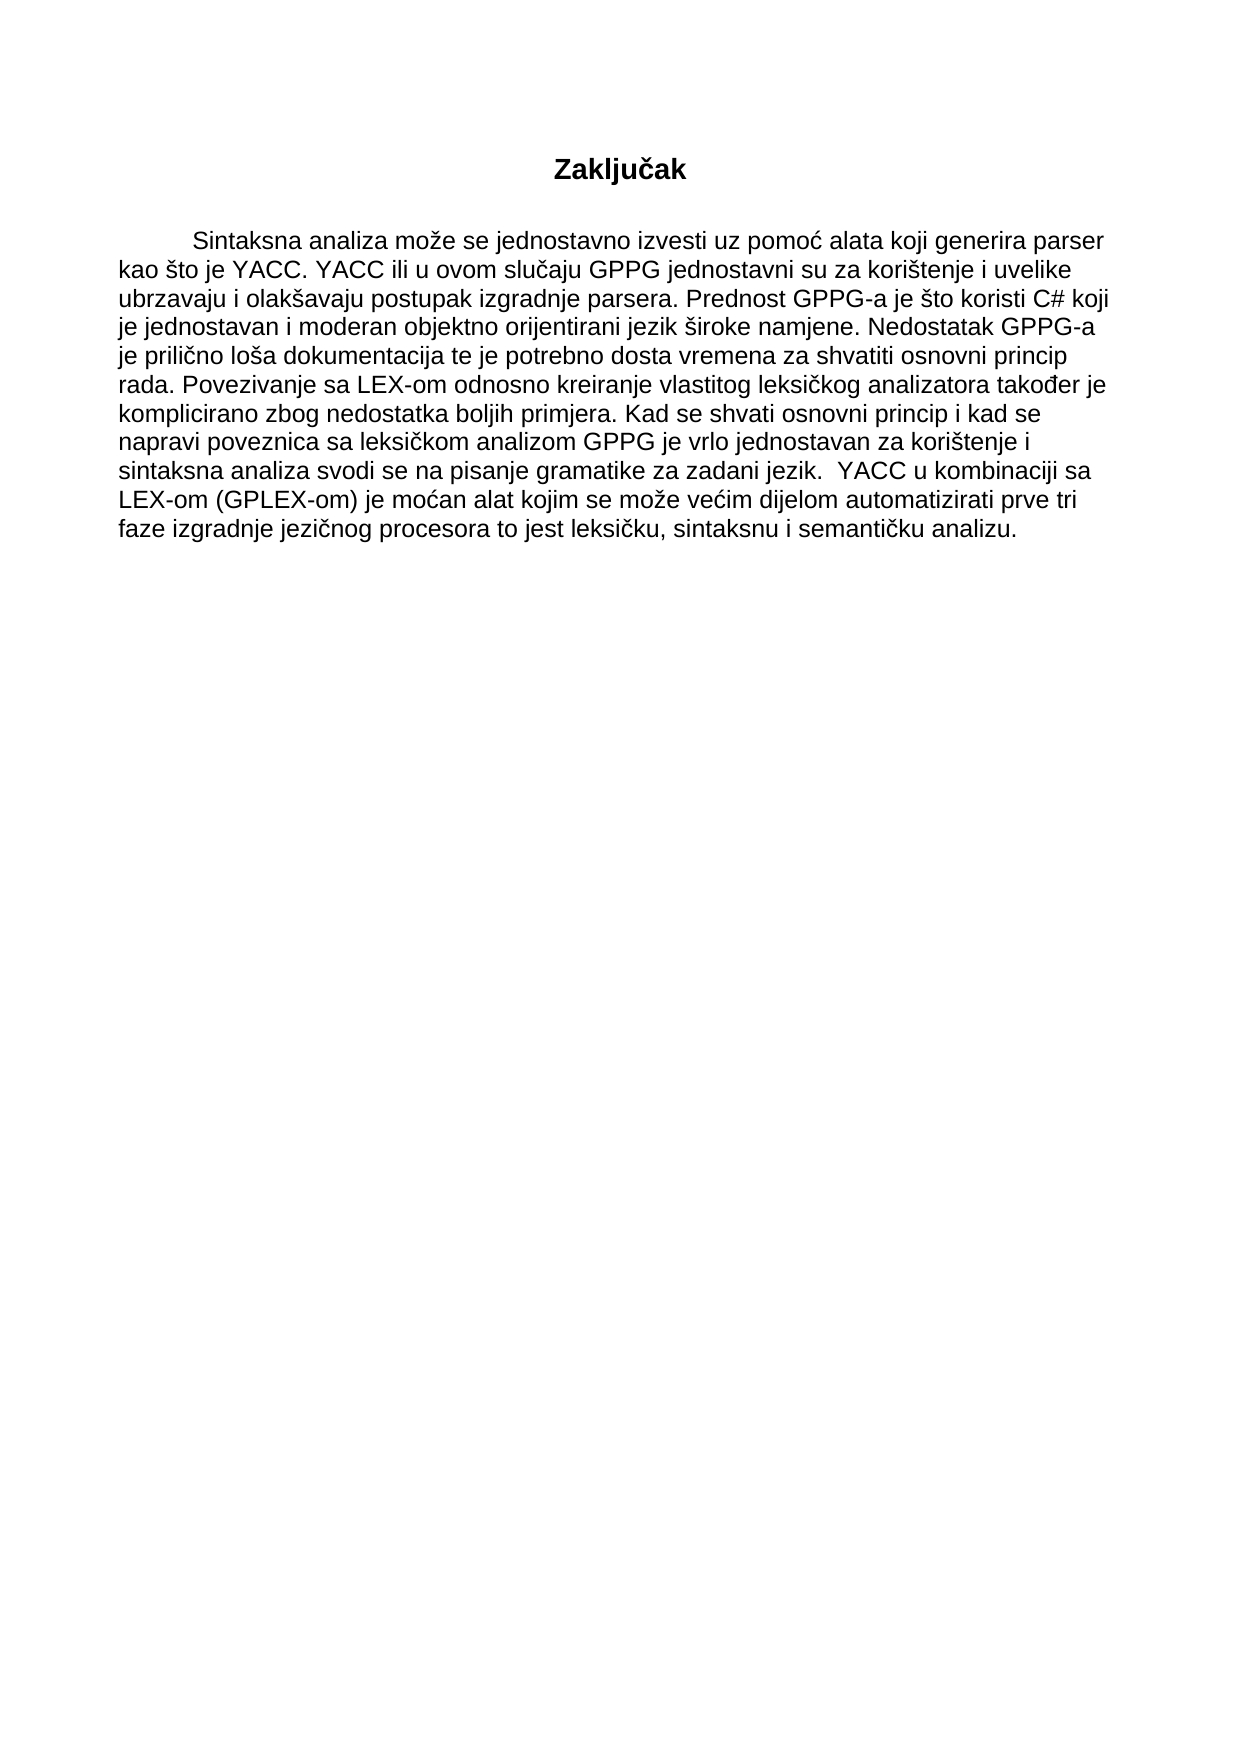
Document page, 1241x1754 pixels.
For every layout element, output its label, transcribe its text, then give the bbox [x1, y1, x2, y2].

text Zaključak [118, 152, 1122, 185]
text Sintaksna analiza može se jednostavno izvesti uz pomoć alata koji generira parser kao što je YACC. YACC ili u ovom slučaju GPPG jednostavni su za korištenje i uvelike ubrzavaju i olakšavaju postupak izgradnje parsera. Prednost GPPG-a je što koristi C# koji je jednostavan i moderan objektno orijentirani jezik široke namjene. Nedostatak GPPG-a je prilično loša dokumentacija te je potrebno dosta vremena za shvatiti osnovni princip rada. Povezivanje sa LEX-om odnosno kreiranje vlastitog leksičkog analizatora također je komplicirano zbog nedostatka boljih primjera. Kad se shvati osnovni princip i kad se napravi poveznica sa leksičkom analizom GPPG je vrlo jednostavan za korištenje i sintaksna analiza svodi se na pisanje gramatike za zadani jezik. YACC u kombinaciji sa LEX-om (GPLEX-om) je moćan alat kojim se može većim dijelom automatizirati prve tri faze izgradnje jezičnog procesora to jest leksičku, sintaksnu i semantičku analizu. [118, 226, 1122, 542]
